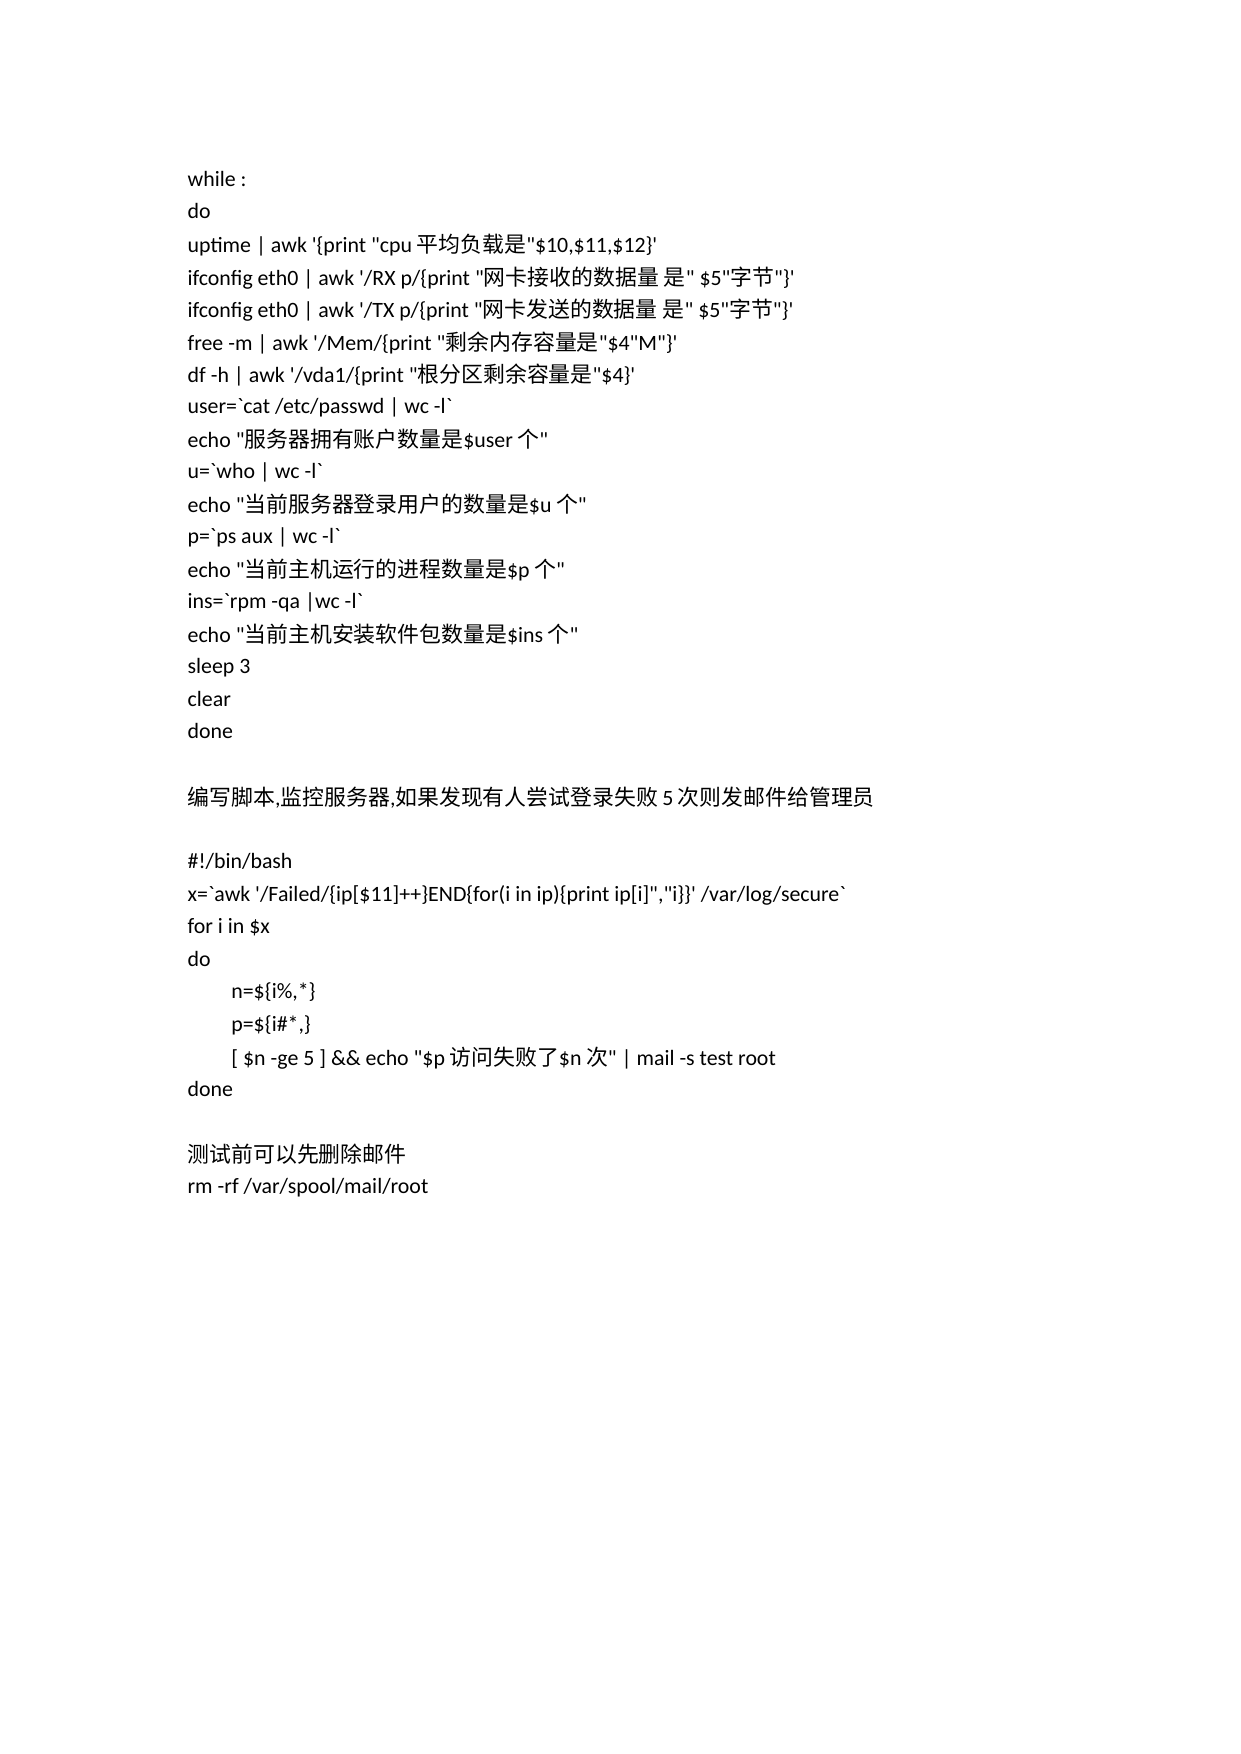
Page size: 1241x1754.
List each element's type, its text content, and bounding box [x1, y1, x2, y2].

text ifconfig eth0 | awk '/TX p/{print "网卡发送的数据量 是" $5"字节"}' [187, 292, 1053, 324]
text ifconfig eth0 | awk '/RX p/{print "网卡接收的数据量 是" $5"字节"}' [187, 259, 1053, 292]
text uptime | awk '{print "cpu平均负载是"$10,$11,$12}' [187, 227, 1053, 259]
text df -h | awk '/vda1/{print "根分区剩余容量是"$4}' [187, 357, 1053, 389]
text x=`awk '/Failed/{ip[$11]++}END{for(i in ip){print ip[i]","i}}' /var/log/secure` [187, 877, 1053, 909]
text [ $n -ge 5 ] && echo "$p访问失败了$n次" | mail -s test root [187, 1039, 1053, 1072]
text do [187, 194, 1053, 227]
text sleep 3 [187, 649, 1053, 682]
text free -m | awk '/Mem/{print "剩余内存容量是"$4"M"}' [187, 324, 1053, 357]
text echo "当前主机安装软件包数量是$ins个" [187, 617, 1053, 649]
text echo "服务器拥有账户数量是$user个" [187, 422, 1053, 454]
text for i in $x [187, 909, 1053, 942]
text echo "当前主机运行的进程数量是$p个" [187, 552, 1053, 584]
text ins=`rpm -qa |wc -l` [187, 584, 1053, 617]
text done [187, 1072, 1053, 1104]
text done [187, 714, 1053, 747]
text p=${i#*,} [187, 1007, 1053, 1039]
text rm -rf /var/spool/mail/root [187, 1169, 1053, 1202]
text u=`who | wc -l` [187, 454, 1053, 487]
text clear [187, 682, 1053, 714]
text 编写脚本,监控服务器,如果发现有人尝试登录失败5次则发邮件给管理员 [187, 779, 1053, 812]
text n=${i%,*} [187, 974, 1053, 1007]
text do [187, 942, 1053, 974]
text 测试前可以先删除邮件 [187, 1137, 1053, 1169]
text echo "当前服务器登录用户的数量是$u个" [187, 487, 1053, 519]
text while : [187, 162, 1053, 194]
text user=`cat /etc/passwd | wc -l` [187, 389, 1053, 422]
text p=`ps aux | wc -l` [187, 519, 1053, 552]
text #!/bin/bash [187, 844, 1053, 877]
